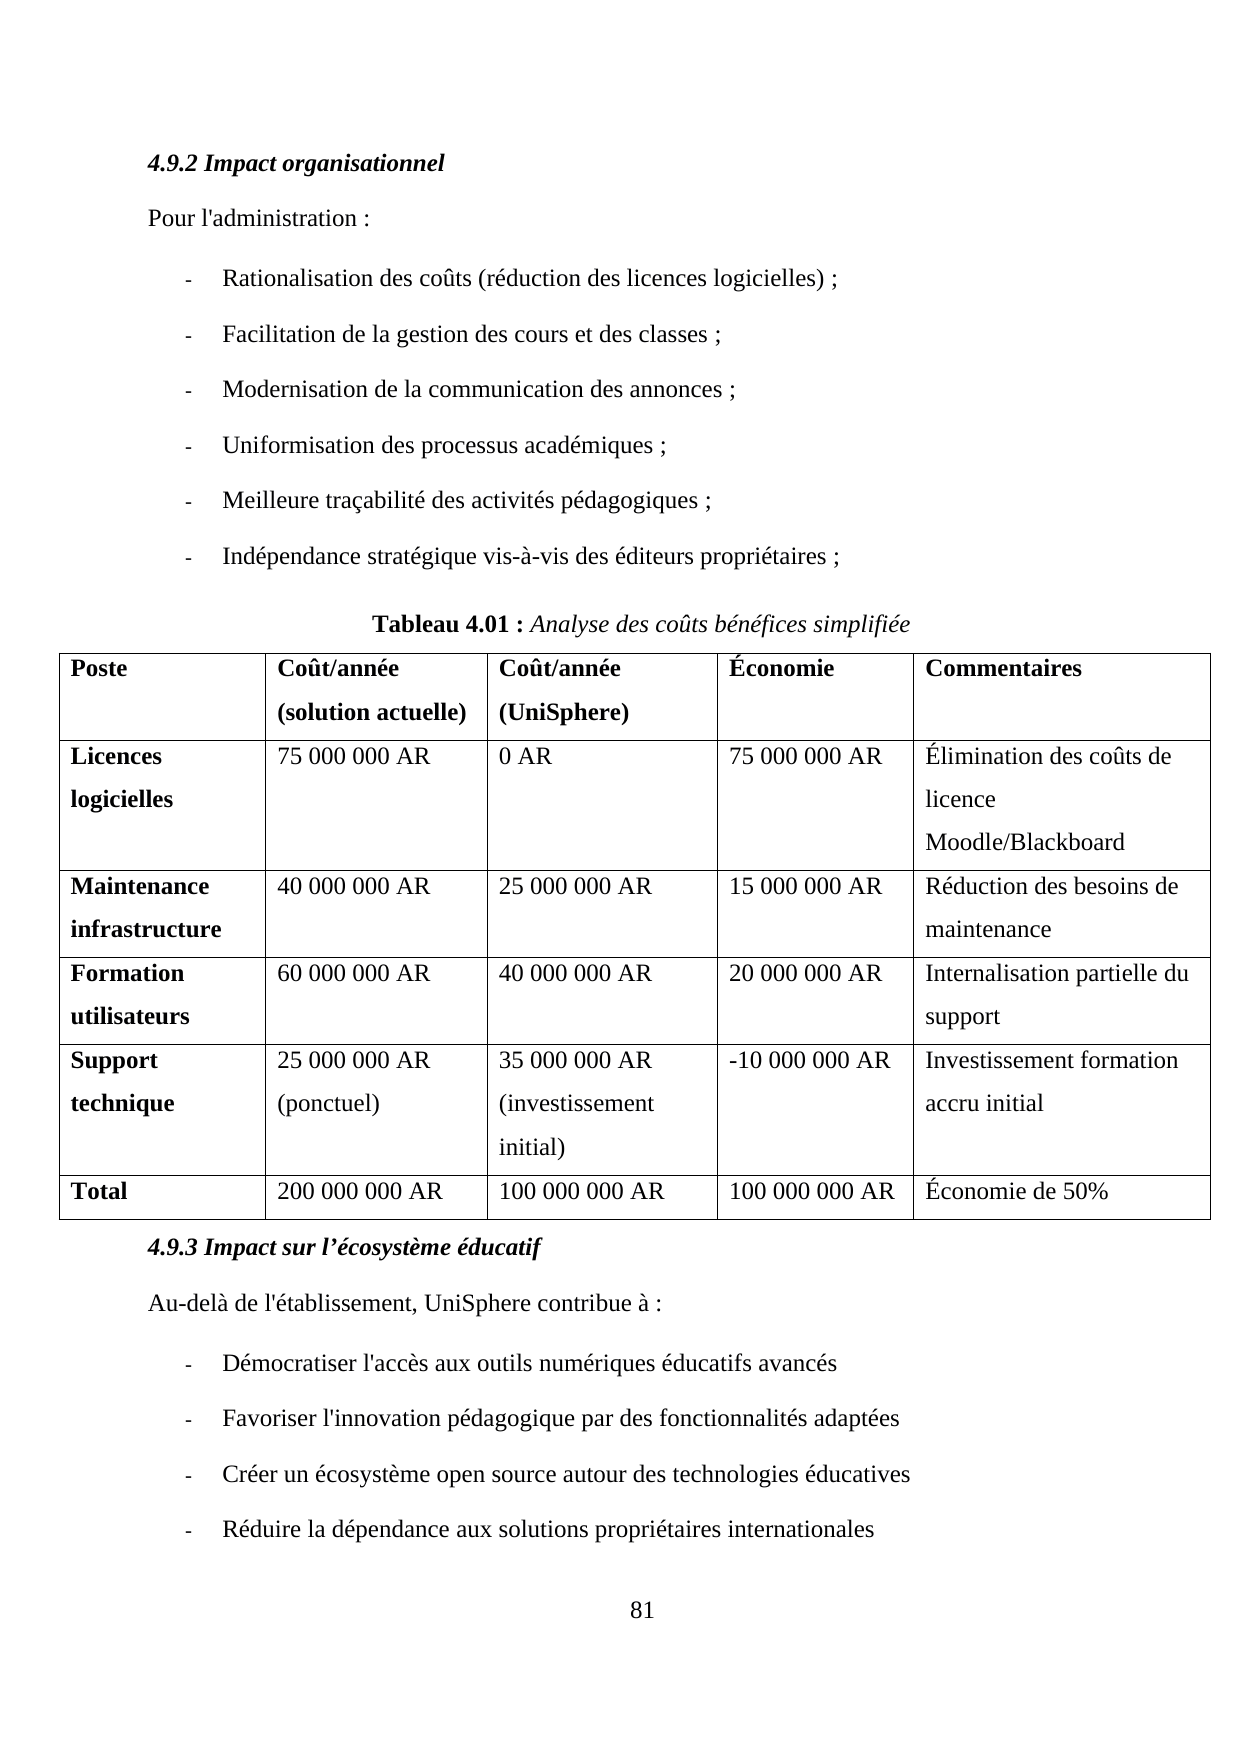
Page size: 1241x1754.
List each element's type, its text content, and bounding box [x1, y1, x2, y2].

table_cell 20 000 000 AR [718, 958, 913, 1044]
text Analyse des coûts bénéfices simplifiée [148, 609, 1137, 638]
table_cell 200 000 000 AR [266, 1176, 487, 1219]
table_header Coût/année (solution actuelle) [266, 654, 487, 740]
table_cell 0 AR [488, 741, 717, 870]
table_cell Total [60, 1176, 265, 1219]
list Uniformisation des processus académiques ; [185, 430, 1137, 459]
list Créer un écosystème open source autour des technologies éducatives [185, 1459, 1137, 1488]
table_header Économie [718, 654, 913, 740]
table_cell 75 000 000 AR [718, 741, 913, 870]
table_cell 35 000 000 AR (investissement initial) [488, 1045, 717, 1175]
table_cell 25 000 000 AR (ponctuel) [266, 1045, 487, 1175]
table_cell 25 000 000 AR [488, 871, 717, 957]
text Impact sur l’écosystème éducatif [148, 1232, 1167, 1261]
table_cell -10 000 000 AR [718, 1045, 913, 1175]
table_header Commentaires [914, 654, 1210, 740]
text Pour l'administration : [148, 203, 1137, 232]
list Rationalisation des coûts (réduction des licences logicielles) ; [185, 263, 1137, 292]
table_header Poste [60, 654, 265, 740]
table_cell 100 000 000 AR [488, 1176, 717, 1219]
table_cell Maintenance infrastructure [60, 871, 265, 957]
table_cell Support technique [60, 1045, 265, 1175]
list Meilleure traçabilité des activités pédagogiques ; [185, 486, 1137, 514]
table_cell 100 000 000 AR [718, 1176, 913, 1219]
table_cell Élimination des coûts de licence Moodle/Blackboard [914, 741, 1210, 870]
table_cell Formation utilisateurs [60, 958, 265, 1044]
table_cell Investissement formation accru initial [914, 1045, 1210, 1175]
table_header Coût/année (UniSphere) [488, 654, 717, 740]
table_cell Réduction des besoins de maintenance [914, 871, 1210, 957]
text Impact organisationnel [148, 148, 1167, 176]
table_cell Licences logicielles [60, 741, 265, 870]
table_cell 40 000 000 AR [488, 958, 717, 1044]
table_cell Internalisation partielle du support [914, 958, 1210, 1044]
list Modernisation de la communication des annonces ; [185, 374, 1137, 403]
list Facilitation de la gestion des cours et des classes ; [185, 319, 1137, 347]
table_cell Économie de 50% [914, 1176, 1210, 1219]
list Indépendance stratégique vis-à-vis des éditeurs propriétaires ; [185, 541, 1137, 570]
table_cell 60 000 000 AR [266, 958, 487, 1044]
table_cell 75 000 000 AR [266, 741, 487, 870]
table_cell 15 000 000 AR [718, 871, 913, 957]
text Au-delà de l'établissement, UniSphere contribue à : [148, 1288, 1137, 1317]
list Favoriser l'innovation pédagogique par des fonctionnalités adaptées [185, 1403, 1137, 1432]
table_cell 40 000 000 AR [266, 871, 487, 957]
list Réduire la dépendance aux solutions propriétaires internationales [185, 1514, 1137, 1543]
list Démocratiser l'accès aux outils numériques éducatifs avancés [185, 1348, 1137, 1376]
